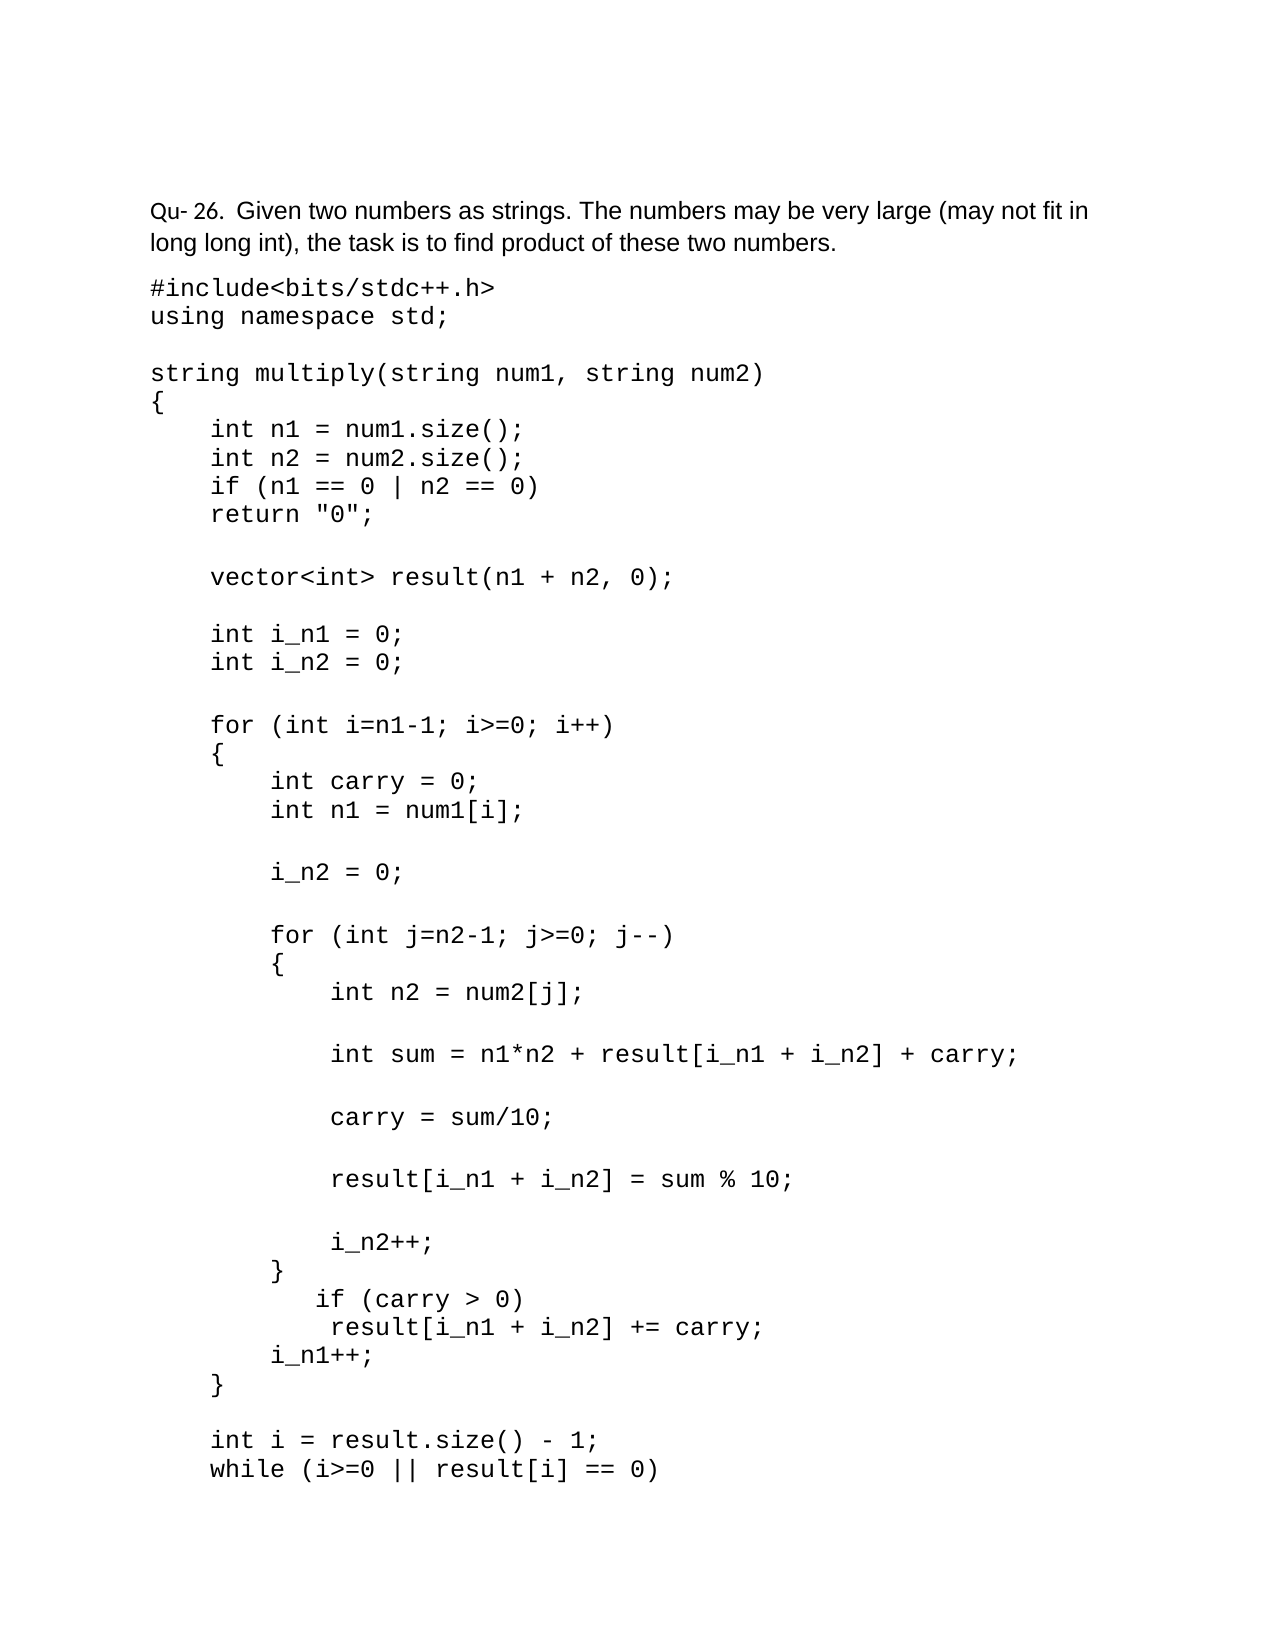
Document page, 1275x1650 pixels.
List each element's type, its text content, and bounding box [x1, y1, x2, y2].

text int carry = 0; [150, 769, 1125, 797]
text int n1 = num1.size(); [150, 417, 1125, 445]
text string multiply(string num1, string num2) [150, 360, 1125, 389]
text int n1 = num1[i]; [150, 797, 1125, 826]
text int i_n2 = 0; [150, 649, 1125, 678]
text { [150, 741, 1125, 769]
text for (int j=n2-1; j>=0; j--) [150, 922, 1125, 951]
text return "0"; [150, 502, 1125, 530]
text vector<int> result(n1 + n2, 0); [150, 564, 1125, 593]
text { [150, 951, 1125, 979]
text int sum = n1*n2 + result[i_n1 + i_n2] + carry; [150, 1042, 1125, 1070]
text using namespace std; [150, 304, 1125, 332]
text i_n2++; [150, 1229, 1125, 1258]
text { [150, 389, 1125, 417]
text i_n2 = 0; [150, 860, 1125, 888]
text int n2 = num2.size(); [150, 445, 1125, 474]
text if (n1 == 0 | n2 == 0) [150, 474, 1125, 502]
text } [150, 1371, 1125, 1399]
text i_n1++; [150, 1343, 1125, 1371]
text result[i_n1 + i_n2] = sum % 10; [150, 1167, 1125, 1195]
text int n2 = num2[j]; [150, 979, 1125, 1007]
text } [150, 1258, 1125, 1286]
text result[i_n1 + i_n2] += carry; [150, 1314, 1125, 1343]
text Qu- 26. Given two numbers as strings. The numbers may be very large (may not fit in long long int), the task is to find product of these two numbers. [150, 195, 1125, 257]
text carry = sum/10; [150, 1104, 1125, 1133]
text if (carry > 0) [150, 1286, 1125, 1314]
text int i_n1 = 0; [150, 621, 1125, 649]
text #include<bits/stdc++.h> [150, 276, 1125, 304]
text while (i>=0 || result[i] == 0) [150, 1456, 1125, 1484]
text int i = result.size() - 1; [150, 1428, 1125, 1456]
text for (int i=n1-1; i>=0; i++) [150, 712, 1125, 741]
